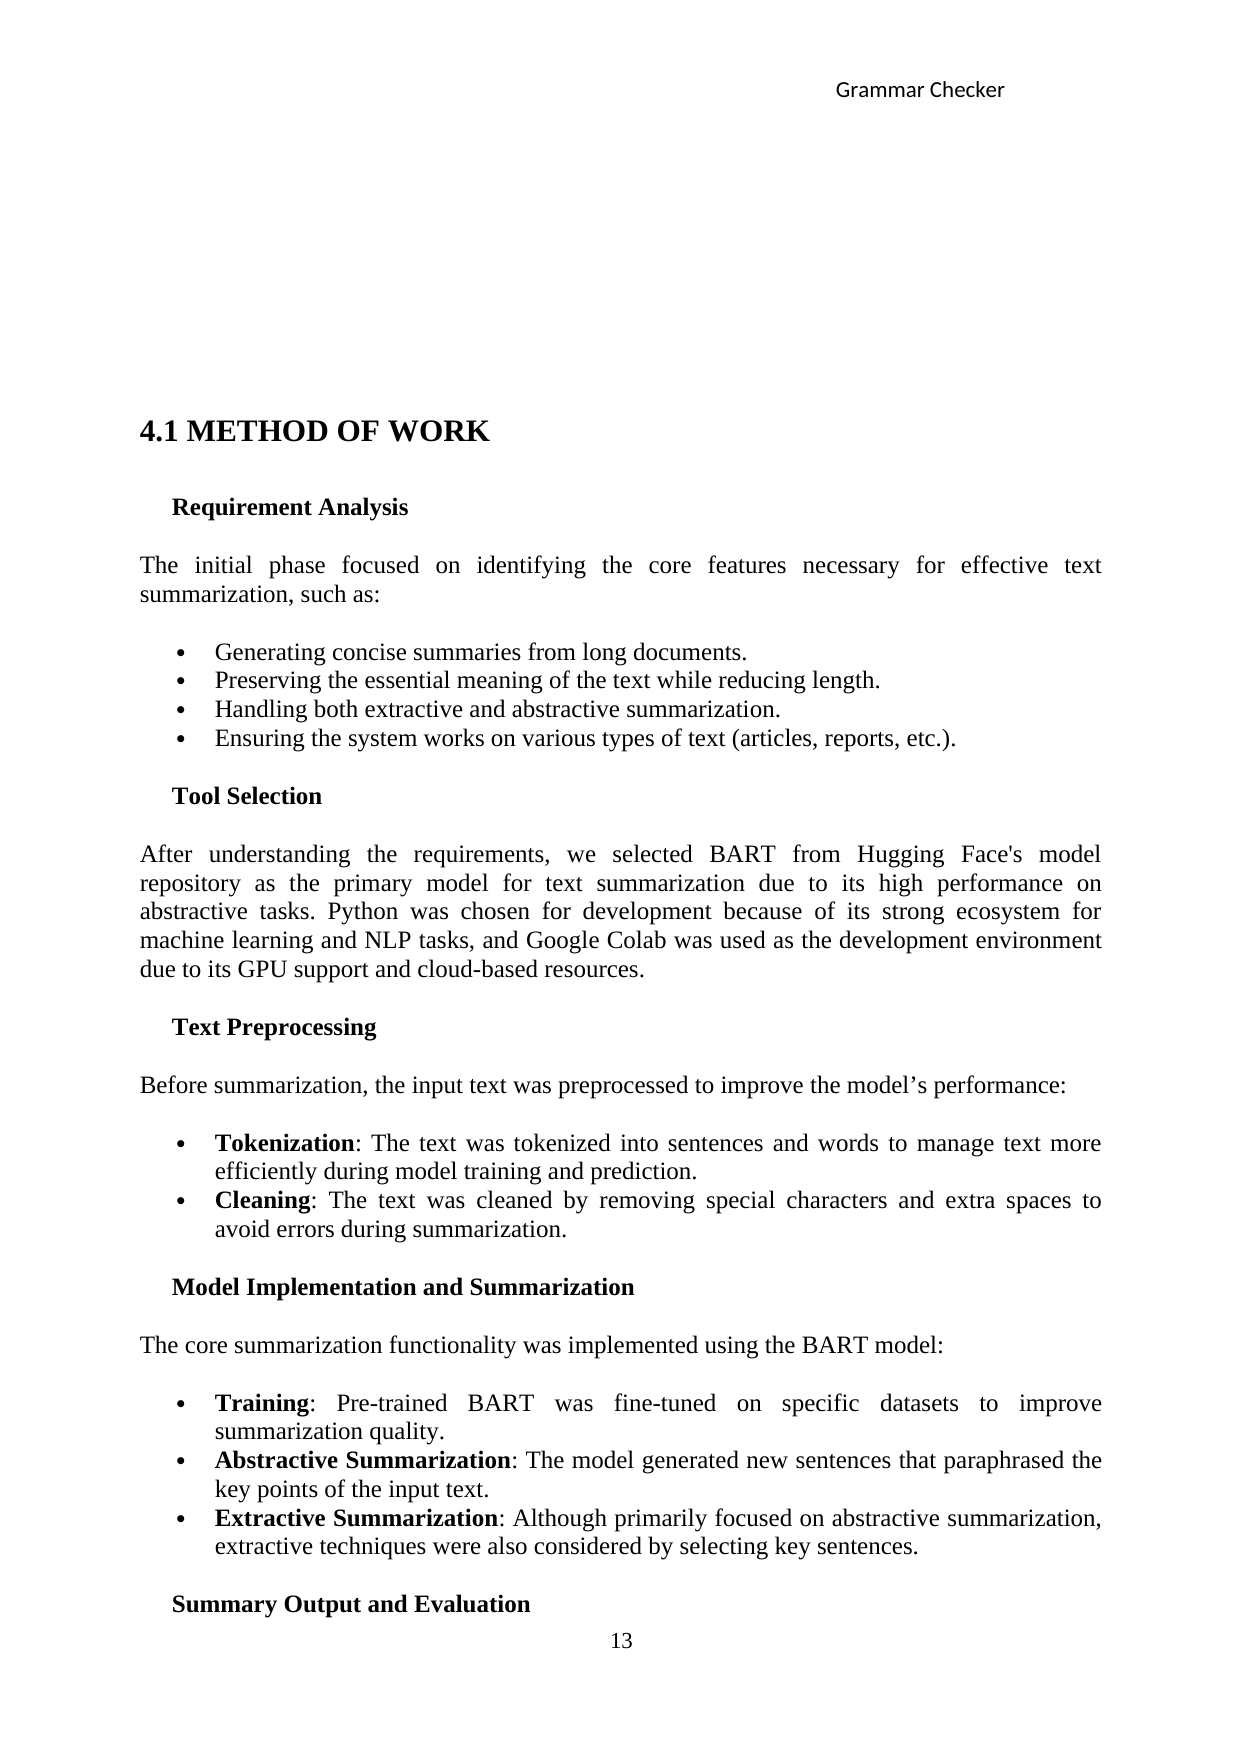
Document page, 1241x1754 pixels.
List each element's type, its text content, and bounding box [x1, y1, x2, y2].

list Training: Pre-trained BART was fine-tuned on specific datasets to improve summarization quality. [177, 1388, 1103, 1445]
list Generating concise summaries from long documents. [177, 637, 1103, 666]
text  Tool Selection [139, 781, 1103, 810]
text  Requirement Analysis [139, 492, 1103, 521]
list Tokenization: The text was tokenized into sentences and words to manage text more efficiently during model training and prediction. [177, 1128, 1103, 1185]
list Abstractive Summarization: The model generated new sentences that paraphrased the key points of the input text. [177, 1445, 1103, 1503]
text  Model Implementation and Summarization [139, 1272, 1103, 1301]
text 4.1 METHOD OF WORK [139, 412, 733, 448]
list Preserving the essential meaning of the text while reducing length. [177, 666, 1103, 694]
text Before summarization, the input text was preprocessed to improve the model’s performance: [139, 1070, 1103, 1098]
text The initial phase focused on identifying the core features necessary for effective text summarization, such as: [139, 550, 1103, 608]
text  Summary Output and Evaluation [139, 1589, 1103, 1618]
text The core summarization functionality was implemented using the BART model: [139, 1330, 1103, 1358]
list Cleaning: The text was cleaned by removing special characters and extra spaces to avoid errors during summarization. [177, 1185, 1103, 1243]
list Extractive Summarization: Although primarily focused on abstractive summarization, extractive techniques were also considered by selecting key sentences. [177, 1503, 1103, 1560]
text  Text Preprocessing [139, 1012, 1103, 1041]
list Ensuring the system works on various types of text (articles, reports, etc.). [177, 723, 1103, 752]
text After understanding the requirements, we selected BART from Hugging Face's model repository as the primary model for text summarization due to its high performance on abstractive tasks. Python was chosen for development because of its strong ecosystem for machine learning and NLP tasks, and Google Colab was used as the development environment due to its GPU support and cloud-based resources. [139, 839, 1103, 983]
list Handling both extractive and abstractive summarization. [177, 694, 1103, 723]
